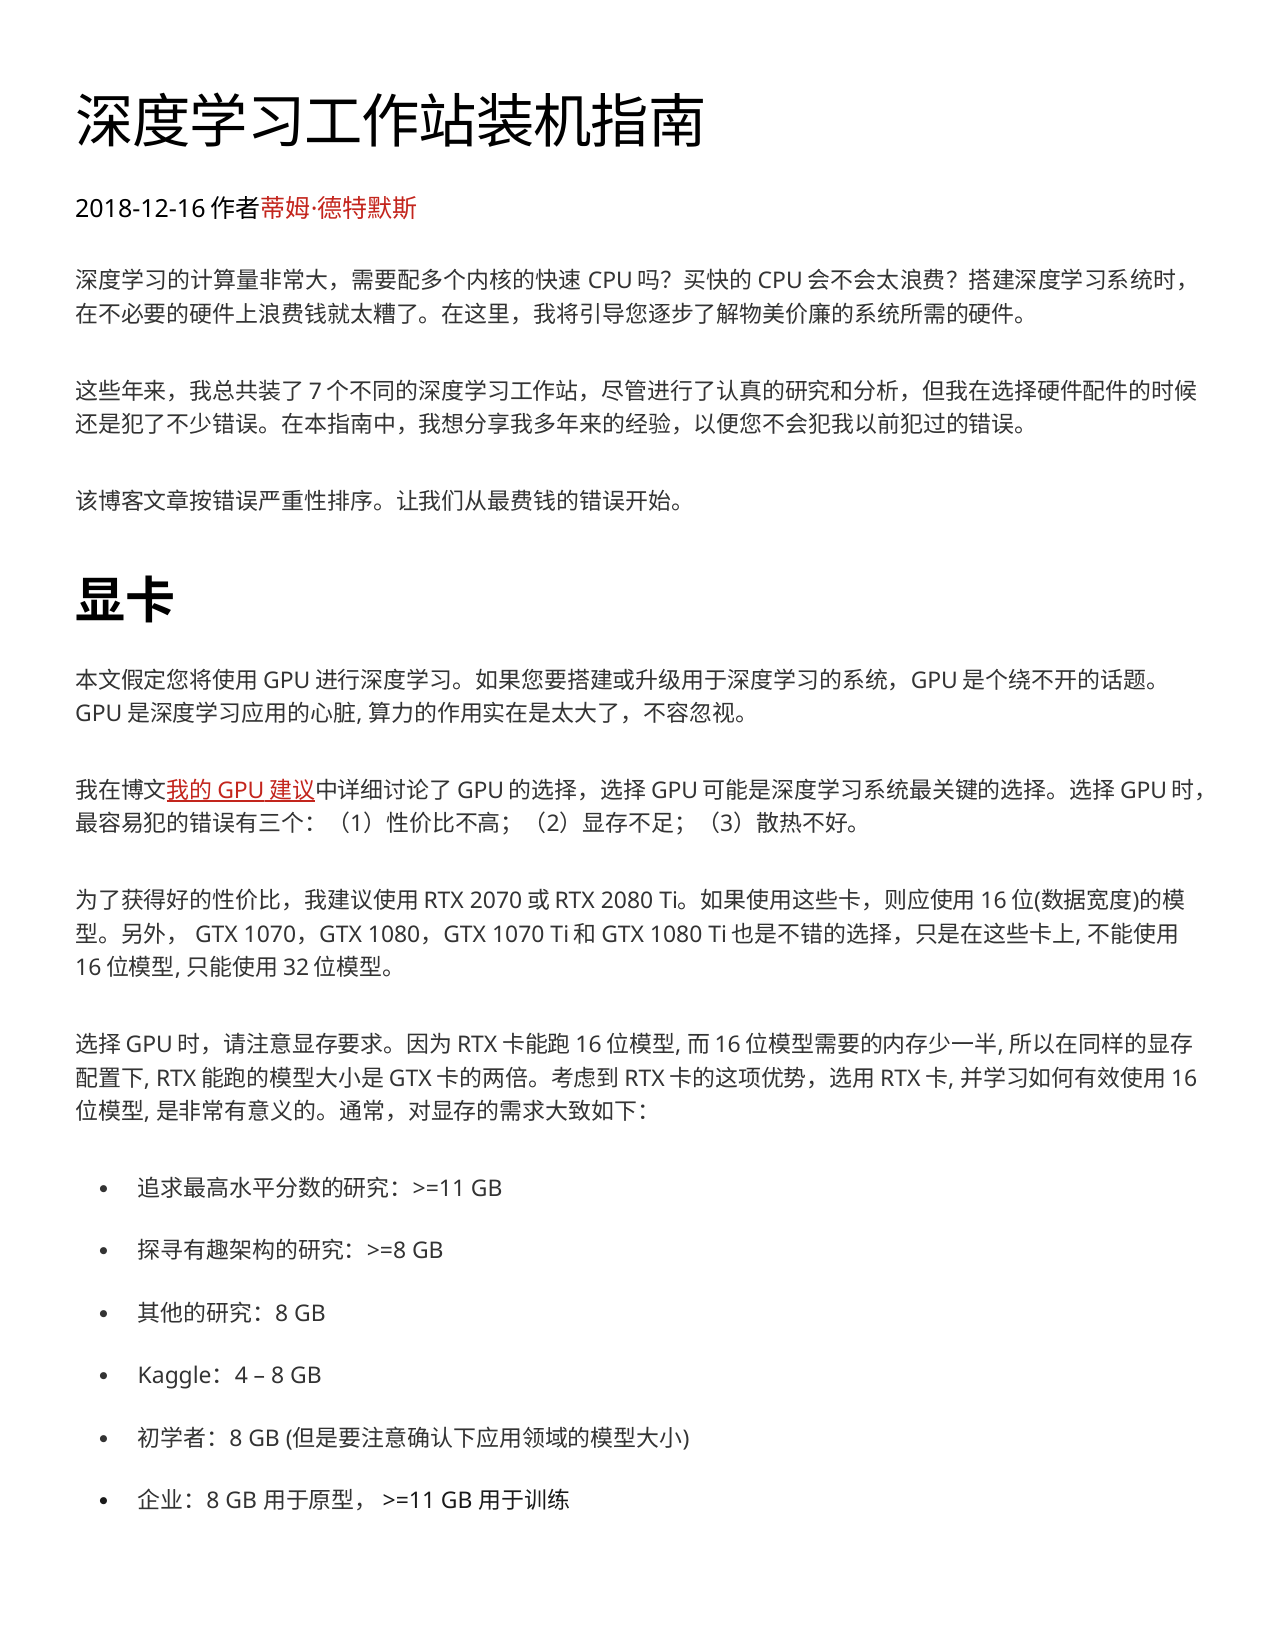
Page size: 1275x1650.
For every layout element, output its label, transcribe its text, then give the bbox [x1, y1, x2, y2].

text 选择GPU时，请注意显存要求。因为RTX卡能跑16位模型, 而16位模型需要的内存少一半, 所以在同样的显存配置下, RTX能跑的模型大小是GTX卡的两倍。考虑到RTX卡的这项优势，选用RTX卡, 并学习如何有效使用16位模型, 是非常有意义的。通常，对显存的需求大致如下： [75, 1026, 1200, 1126]
list 初学者：8 GB (但是要注意确认下应用领域的模型大小) [100, 1420, 1200, 1453]
text 我在博文我的GPU建议中详细讨论了GPU的选择，选择GPU可能是深度学习系统最关键的选择。选择GPU时，最容易犯的错误有三个：（1）性价比不高；（2）显存不足；（3）散热不好。 [75, 772, 1200, 839]
text 本文假定您将使用GPU进行深度学习。如果您要搭建或升级用于深度学习的系统，GPU是个绕不开的话题。GPU是深度学习应用的心脏, 算力的作用实在是太大了，不容忽视。 [75, 662, 1200, 728]
text 该博客文章按错误严重性排序。让我们从最费钱的错误开始。 [75, 483, 1200, 516]
title 深度学习工作站装机指南 [75, 75, 1200, 159]
list Kaggle：4 – 8 GB [100, 1357, 1200, 1391]
text 这些年来，我总共装了7个不同的深度学习工作站，尽管进行了认真的研究和分析，但我在选择硬件配件的时候还是犯了不少错误。在本指南中，我想分享我多年来的经验，以便您不会犯我以前犯过的错误。 [75, 373, 1200, 439]
list 企业：8 GB 用于原型， >=11 GB 用于训练 [100, 1482, 1200, 1516]
list 其他的研究：8 GB [100, 1295, 1200, 1328]
list 探寻有趣架构的研究：>=8 GB [100, 1232, 1200, 1266]
text 为了获得好的性价比，我建议使用RTX 2070或RTX 2080 Ti。如果使用这些卡，则应使用16位(数据宽度)的模型。另外， GTX 1070，GTX 1080，GTX 1070 Ti和GTX 1080 Ti也是不错的选择，只是在这些卡上, 不能使用16位模型, 只能使用32位模型。 [75, 882, 1200, 982]
list 追求最高水平分数的研究：>=11 GB [100, 1170, 1200, 1203]
subtitle 显卡 [75, 560, 1200, 632]
text 2018-12-16作者蒂姆·德特默斯 [75, 189, 1200, 225]
text 深度学习的计算量非常大，需要配多个内核的快速CPU吗？买快的CPU会不会太浪费？搭建深度学习系统时，在不必要的硬件上浪费钱就太糟了。在这里，我将引导您逐步了解物美价廉的系统所需的硬件。 [75, 262, 1200, 329]
